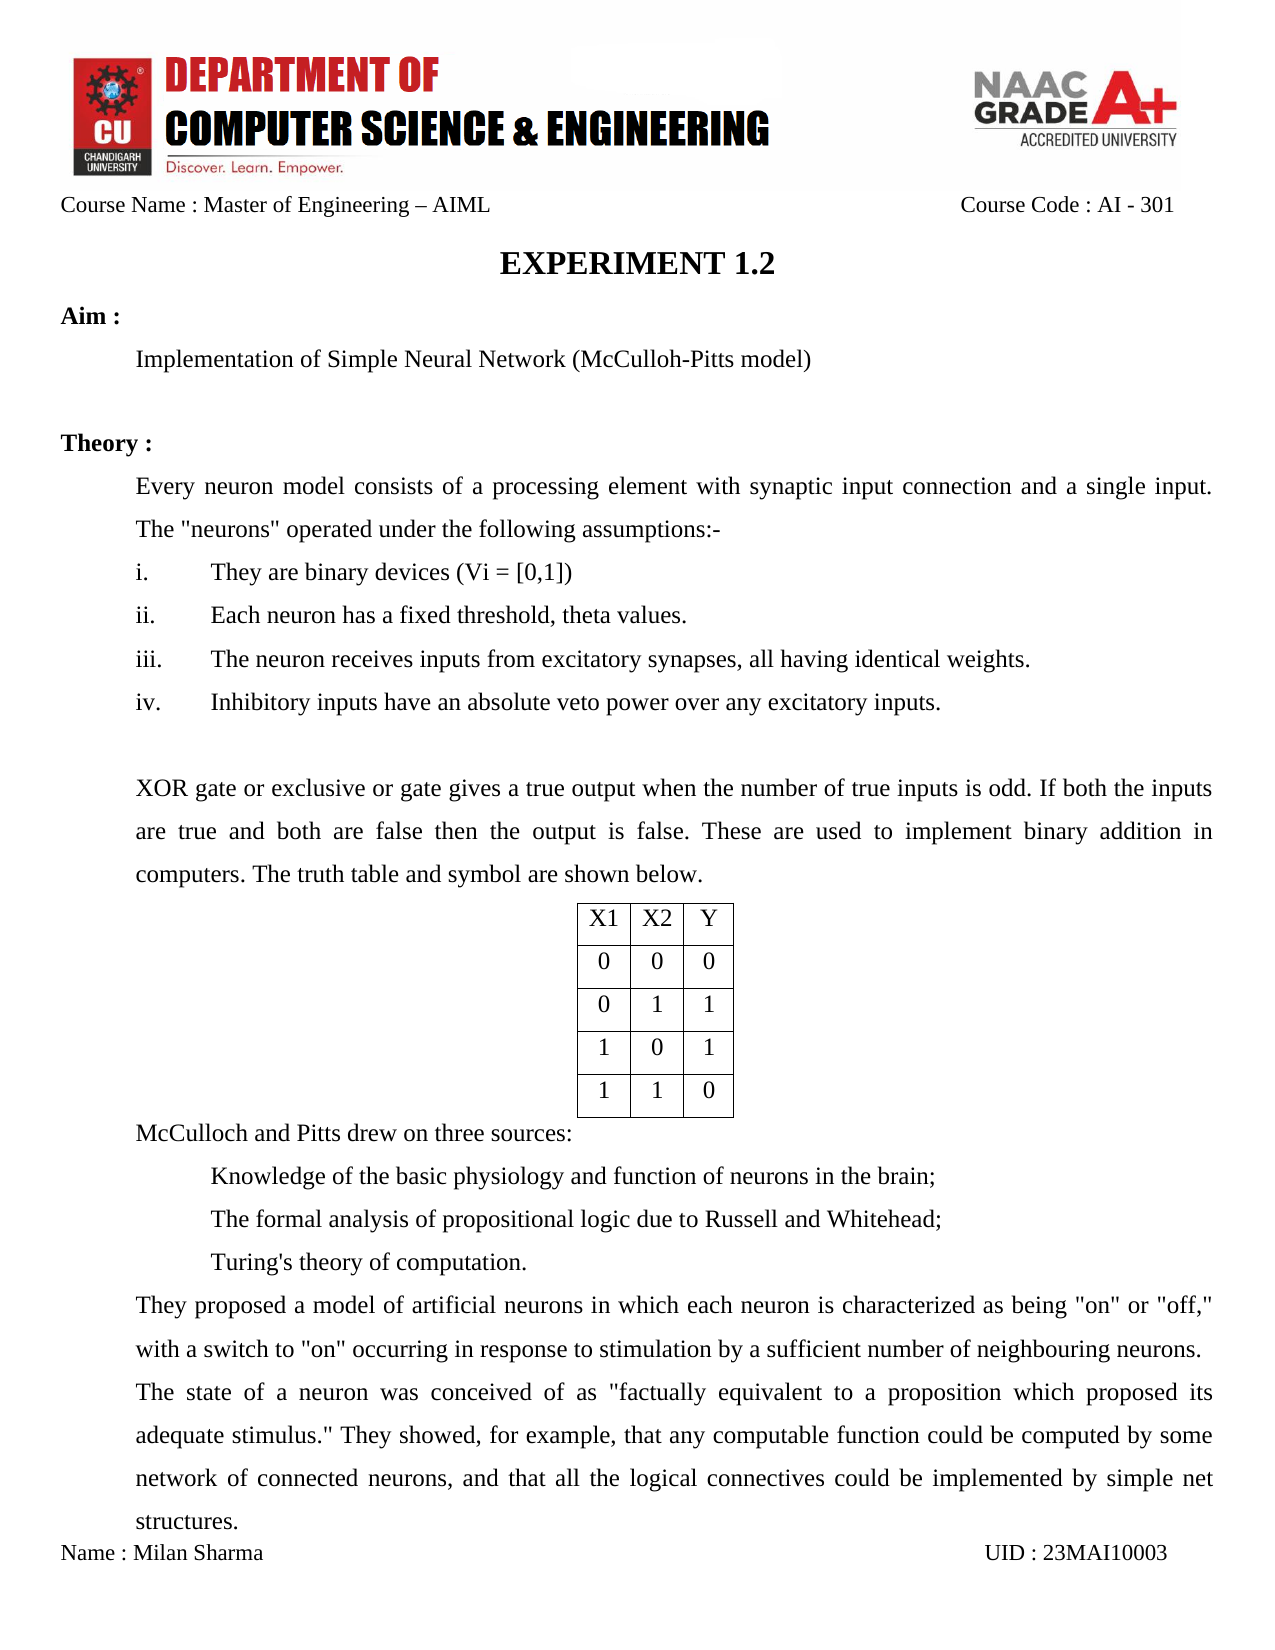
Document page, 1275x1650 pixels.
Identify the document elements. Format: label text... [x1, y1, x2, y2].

table_cell 1 [578, 1032, 630, 1074]
text Every neuron model consists of a processing element with synaptic input connection and a single input. The "neurons" operated under the following assumptions:- [135, 471, 1214, 543]
table_cell 0 [631, 1032, 683, 1074]
table_cell 1 [631, 1075, 683, 1117]
table_cell 1 [578, 1075, 630, 1117]
table_cell 0 [578, 946, 630, 988]
text Theory : [60, 428, 1214, 457]
list McCulloch and Pitts drew on three sources: [135, 1118, 1214, 1147]
table_cell 0 [684, 1075, 733, 1117]
table_cell 0 [578, 989, 630, 1031]
list Each neuron has a fixed threshold, theta values. [135, 601, 1214, 629]
table_header X2 [631, 904, 683, 945]
list Inhibitory inputs have an absolute veto power over any excitatory inputs. [135, 687, 1214, 716]
table_header Y [684, 904, 733, 945]
table_header X1 [578, 904, 630, 945]
table_cell 0 [684, 946, 733, 988]
text Implementation of Simple Neural Network (McCulloh-Pitts model) [60, 344, 1214, 373]
list They are binary devices (Vi = [0,1]) [135, 557, 1214, 586]
text EXPERIMENT 1.2 [60, 243, 1214, 282]
table_cell 1 [684, 1032, 733, 1074]
list The formal analysis of propositional logic due to Russell and Whitehead; [210, 1204, 1214, 1233]
list The neuron receives inputs from excitatory synapses, all having identical weights. [135, 644, 1214, 672]
list Knowledge of the basic physiology and function of neurons in the brain; [210, 1161, 1214, 1190]
list They proposed a model of artificial neurons in which each neuron is characterized as being "on" or "off," with a switch to "on" occurring in response to stimulation by a sufficient number of neighbouring neurons. [135, 1291, 1214, 1362]
list Turing's theory of computation. [210, 1247, 1214, 1276]
picture [60, 0, 1182, 191]
list The state of a neuron was conceived of as "factually equivalent to a proposition which proposed its adequate stimulus." They showed, for example, that any computable function could be computed by some network of connected neurons, and that all the logical connectives could be implemented by simple net structures. [135, 1377, 1214, 1535]
table_cell 1 [631, 989, 683, 1031]
text Aim : [60, 301, 1214, 330]
table_cell 0 [631, 946, 683, 988]
table_cell 1 [684, 989, 733, 1031]
list XOR gate or exclusive or gate gives a true output when the number of true inputs is odd. If both the inputs are true and both are false then the output is false. These are used to implement binary addition in computers. The truth table and symbol are shown below. [135, 773, 1214, 888]
